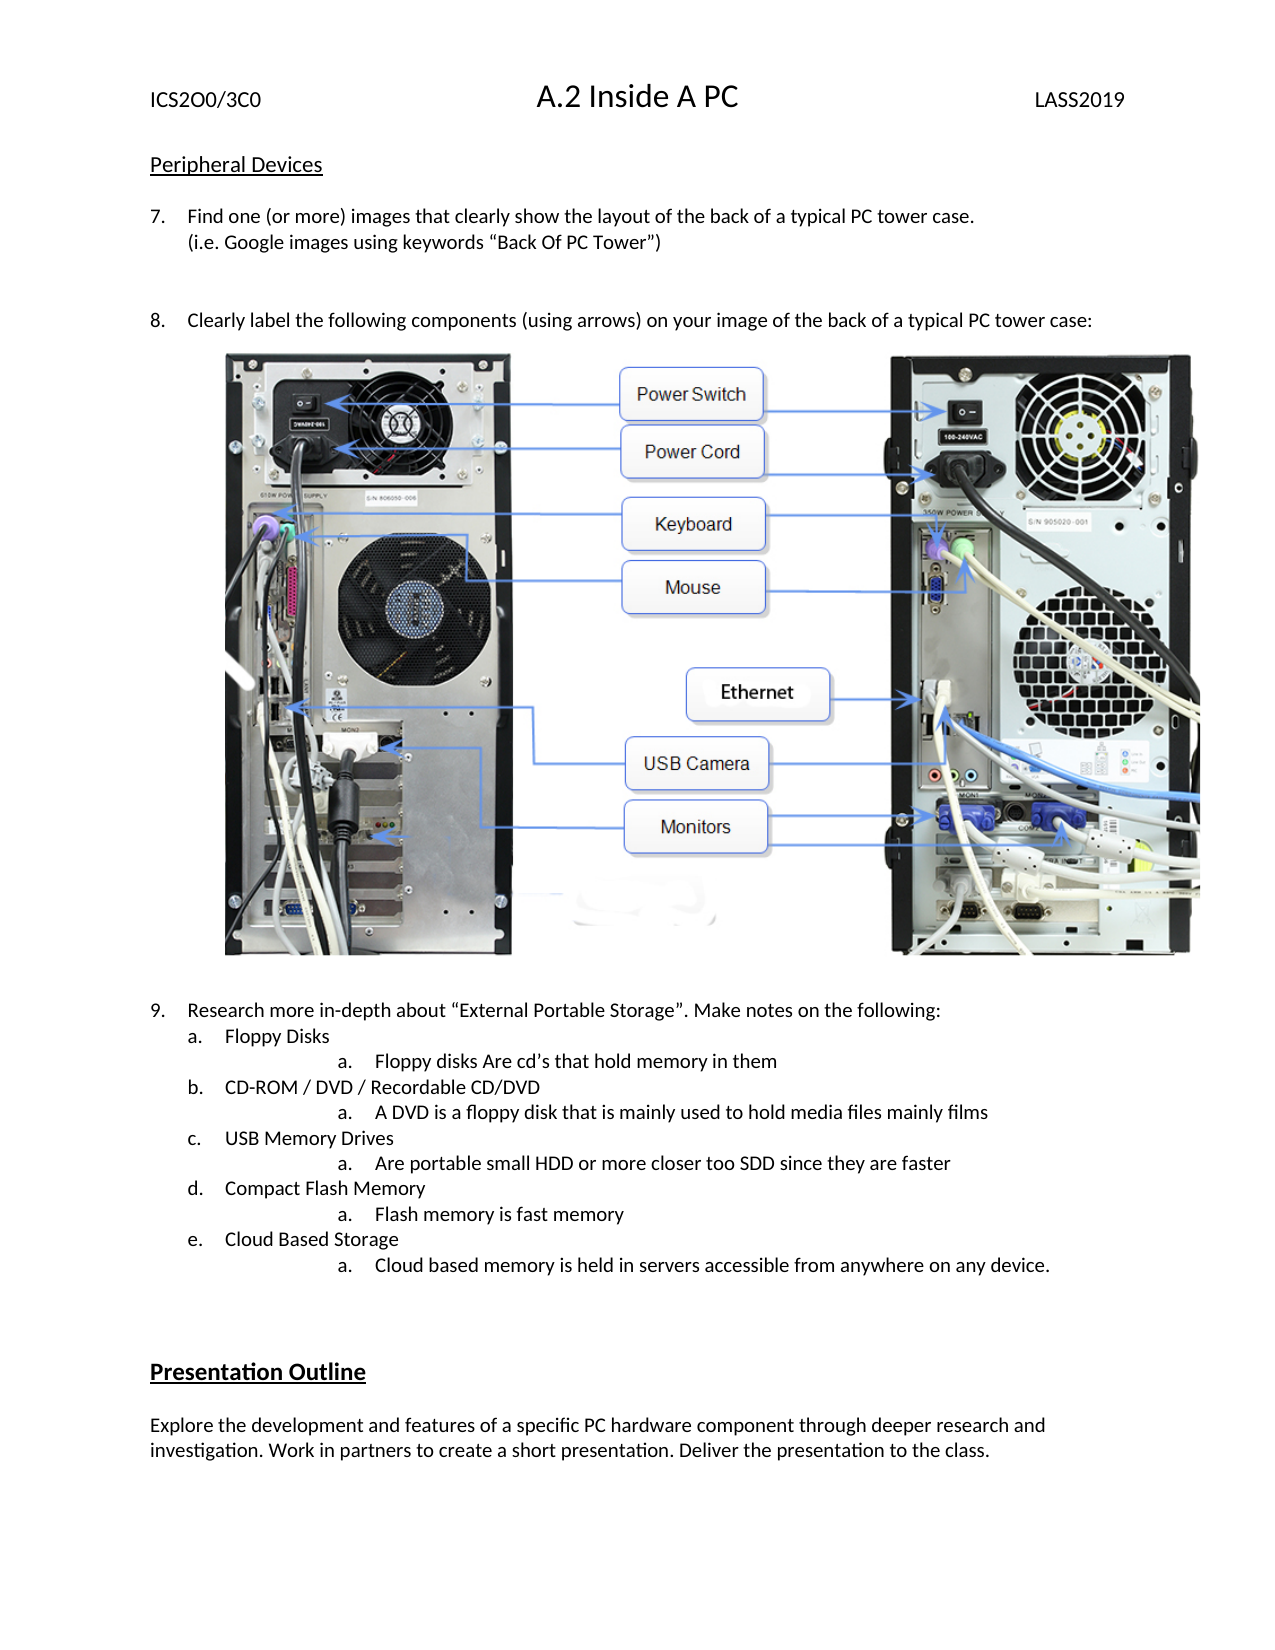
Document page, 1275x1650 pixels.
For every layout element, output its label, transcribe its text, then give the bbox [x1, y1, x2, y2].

list Clearly label the following components (using arrows) on your image of the back of a typical PC tower case: [150, 308, 1125, 333]
list Are portable small HDD or more closer too SDD since they are faster [337, 1150, 1125, 1176]
list Cloud based memory is held in servers accessible from anywhere on any device. [337, 1252, 1125, 1305]
list Research more in-depth about “External Portable Storage”. Make notes on the following: [150, 998, 1125, 1023]
text Peripheral Devices [150, 150, 1125, 178]
text Presentation Outline [150, 1356, 1125, 1387]
list Floppy disks Are cd’s that hold memory in them [337, 1048, 1125, 1074]
picture [225, 333, 1200, 970]
list CD-ROM / DVD / Recordable CD/DVD [187, 1074, 1125, 1099]
list USB Memory Drives [187, 1125, 1125, 1150]
list Cloud Based Storage [187, 1226, 1125, 1252]
list Floppy Disks [187, 1023, 1125, 1048]
list Flash memory is fast memory [337, 1201, 1125, 1226]
list Compact Flash Memory [187, 1176, 1125, 1201]
list A DVD is a floppy disk that is mainly used to hold media files mainly films [337, 1099, 1125, 1125]
list Find one (or more) images that clearly show the layout of the back of a typical PC tower case. (i.e. Google images using keywords “Back Of PC Tower”) [150, 203, 1125, 308]
text Explore the development and features of a specific PC hardware component through deeper research and investigation. Work in partners to create a short presentation. Deliver the presentation to the class. [150, 1412, 1125, 1463]
